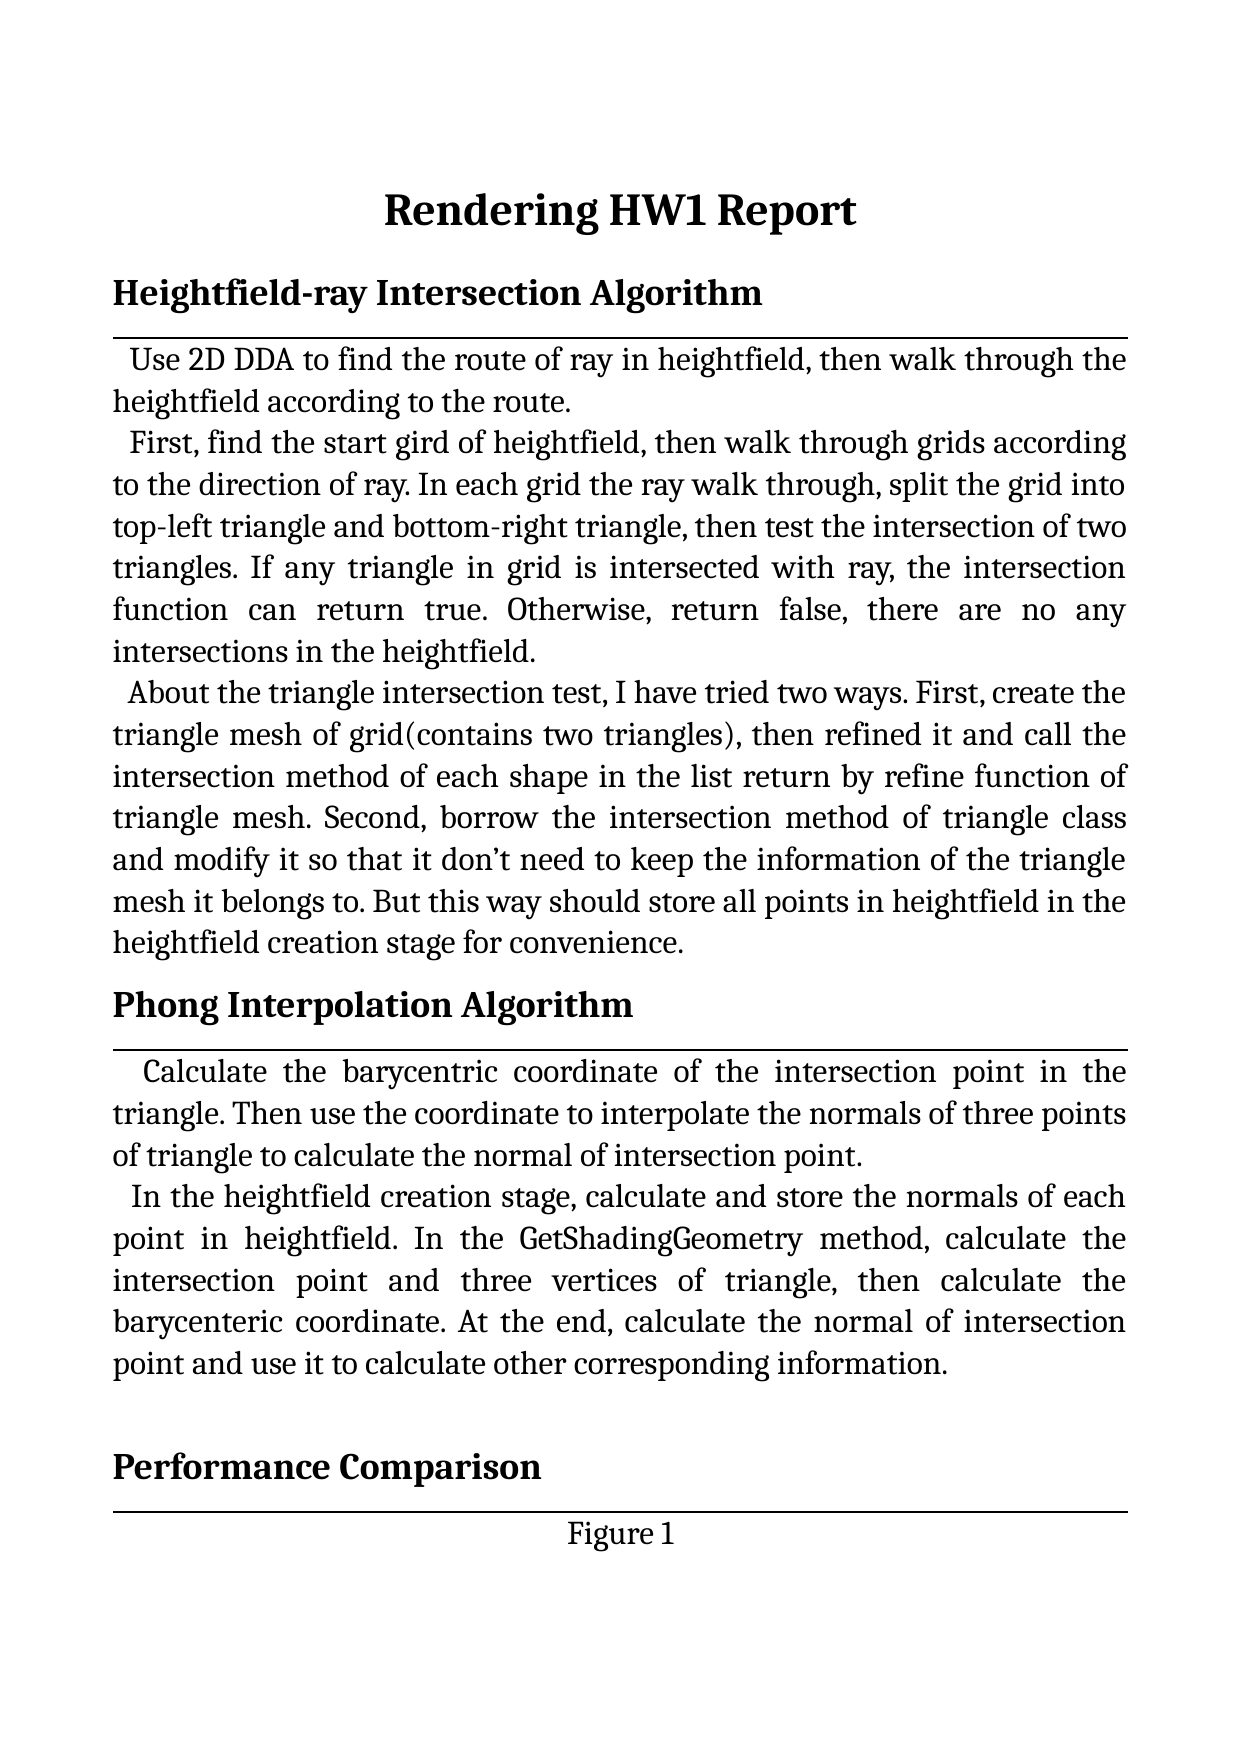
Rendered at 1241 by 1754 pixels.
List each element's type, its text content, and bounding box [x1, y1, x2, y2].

text Phong Interpolation Algorithm [112, 964, 1128, 1051]
text Use 2D DDA to find the route of ray in heightfield, then walk through the heightfield according to the route. [112, 339, 1128, 422]
text Rendering HW1 Report [112, 169, 1128, 252]
text In the heightfield creation stage, calculate and store the normals of each point in heightfield. In the GetShadingGeometry method, calculate the intersection point and three vertices of triangle, then calculate the barycenteric coordinate. At the end, calculate the normal of intersection point and use it to calculate other corresponding information. [112, 1176, 1128, 1384]
text Calculate the barycentric coordinate of the intersection point in the triangle. Then use the coordinate to interpolate the normals of three points of triangle to calculate the normal of intersection point. [112, 1051, 1128, 1176]
text Heightfield-ray Intersection Algorithm [112, 252, 1128, 339]
text First, find the start gird of heightfield, then walk through grids according to the direction of ray. In each grid the ray walk through, split the grid into top-left triangle and bottom-right triangle, then test the intersection of two triangles. If any triangle in grid is intersected with ray, the intersection function can return true. Otherwise, return false, there are no any intersections in the heightfield. [112, 422, 1128, 672]
text About the triangle intersection test, I have tried two ways. First, create the triangle mesh of grid(contains two triangles), then refined it and call the intersection method of each shape in the list return by refine function of triangle mesh. Second, borrow the intersection method of triangle class and modify it so that it don’t need to keep the information of the triangle mesh it belongs to. But this way should store all points in heightfield in the heightfield creation stage for convenience. [112, 672, 1128, 964]
text Figure 1 [112, 1513, 1128, 1554]
text Performance Comparison [112, 1426, 1128, 1513]
